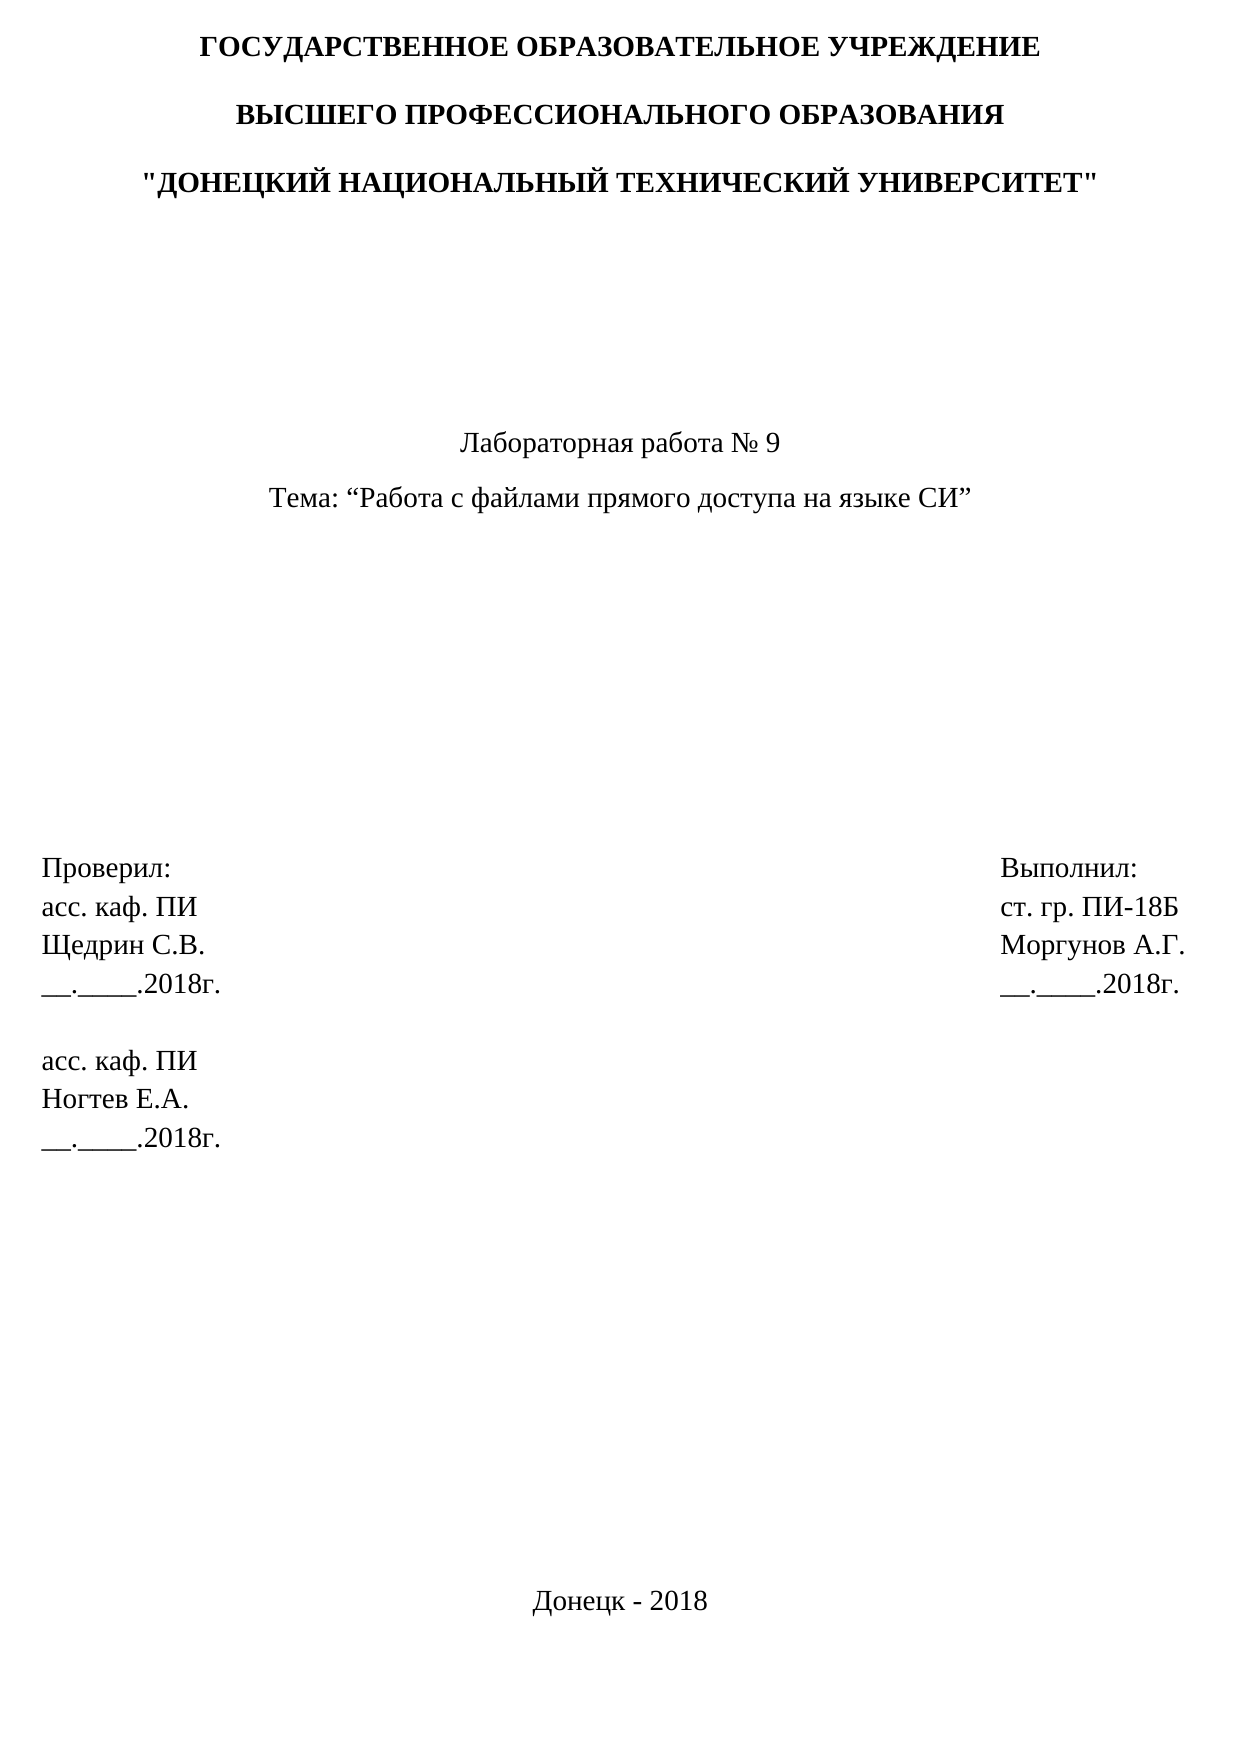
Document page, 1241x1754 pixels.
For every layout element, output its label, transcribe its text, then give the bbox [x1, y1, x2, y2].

text Ногтев Е.А. [41, 1082, 1199, 1115]
text Проверил: Выполнил: [41, 850, 1199, 884]
text асс. каф. ПИ ст. гр. ПИ-18Б [41, 889, 1199, 922]
text асс. каф. ПИ [41, 1043, 1199, 1077]
text Лабораторная работа № 9 [41, 425, 1199, 459]
text "ДОНЕЦКИЙ НАЦИОНАЛЬНЫЙ ТЕХНИЧЕСКИЙ УНИВЕРСИТЕТ" [41, 165, 1199, 198]
text ВЫСШЕГО ПРОФЕССИОНАЛЬНОГО ОБРАЗОВАНИЯ [41, 97, 1199, 131]
text __.____.2018г. [41, 1120, 1199, 1154]
text Щедрин С.В. Моргунов А.Г. [41, 927, 1199, 961]
text Донецк - 2018 [41, 1583, 1199, 1616]
text __.____.2018г. __.____.2018г. [41, 966, 1199, 999]
text ГОСУДАРСТВЕННОЕ ОБРАЗОВАТЕЛЬНОЕ УЧРЕЖДЕНИЕ [41, 29, 1199, 63]
text Тема: “Работа с файлами прямого доступа на языке СИ” [41, 481, 1199, 514]
